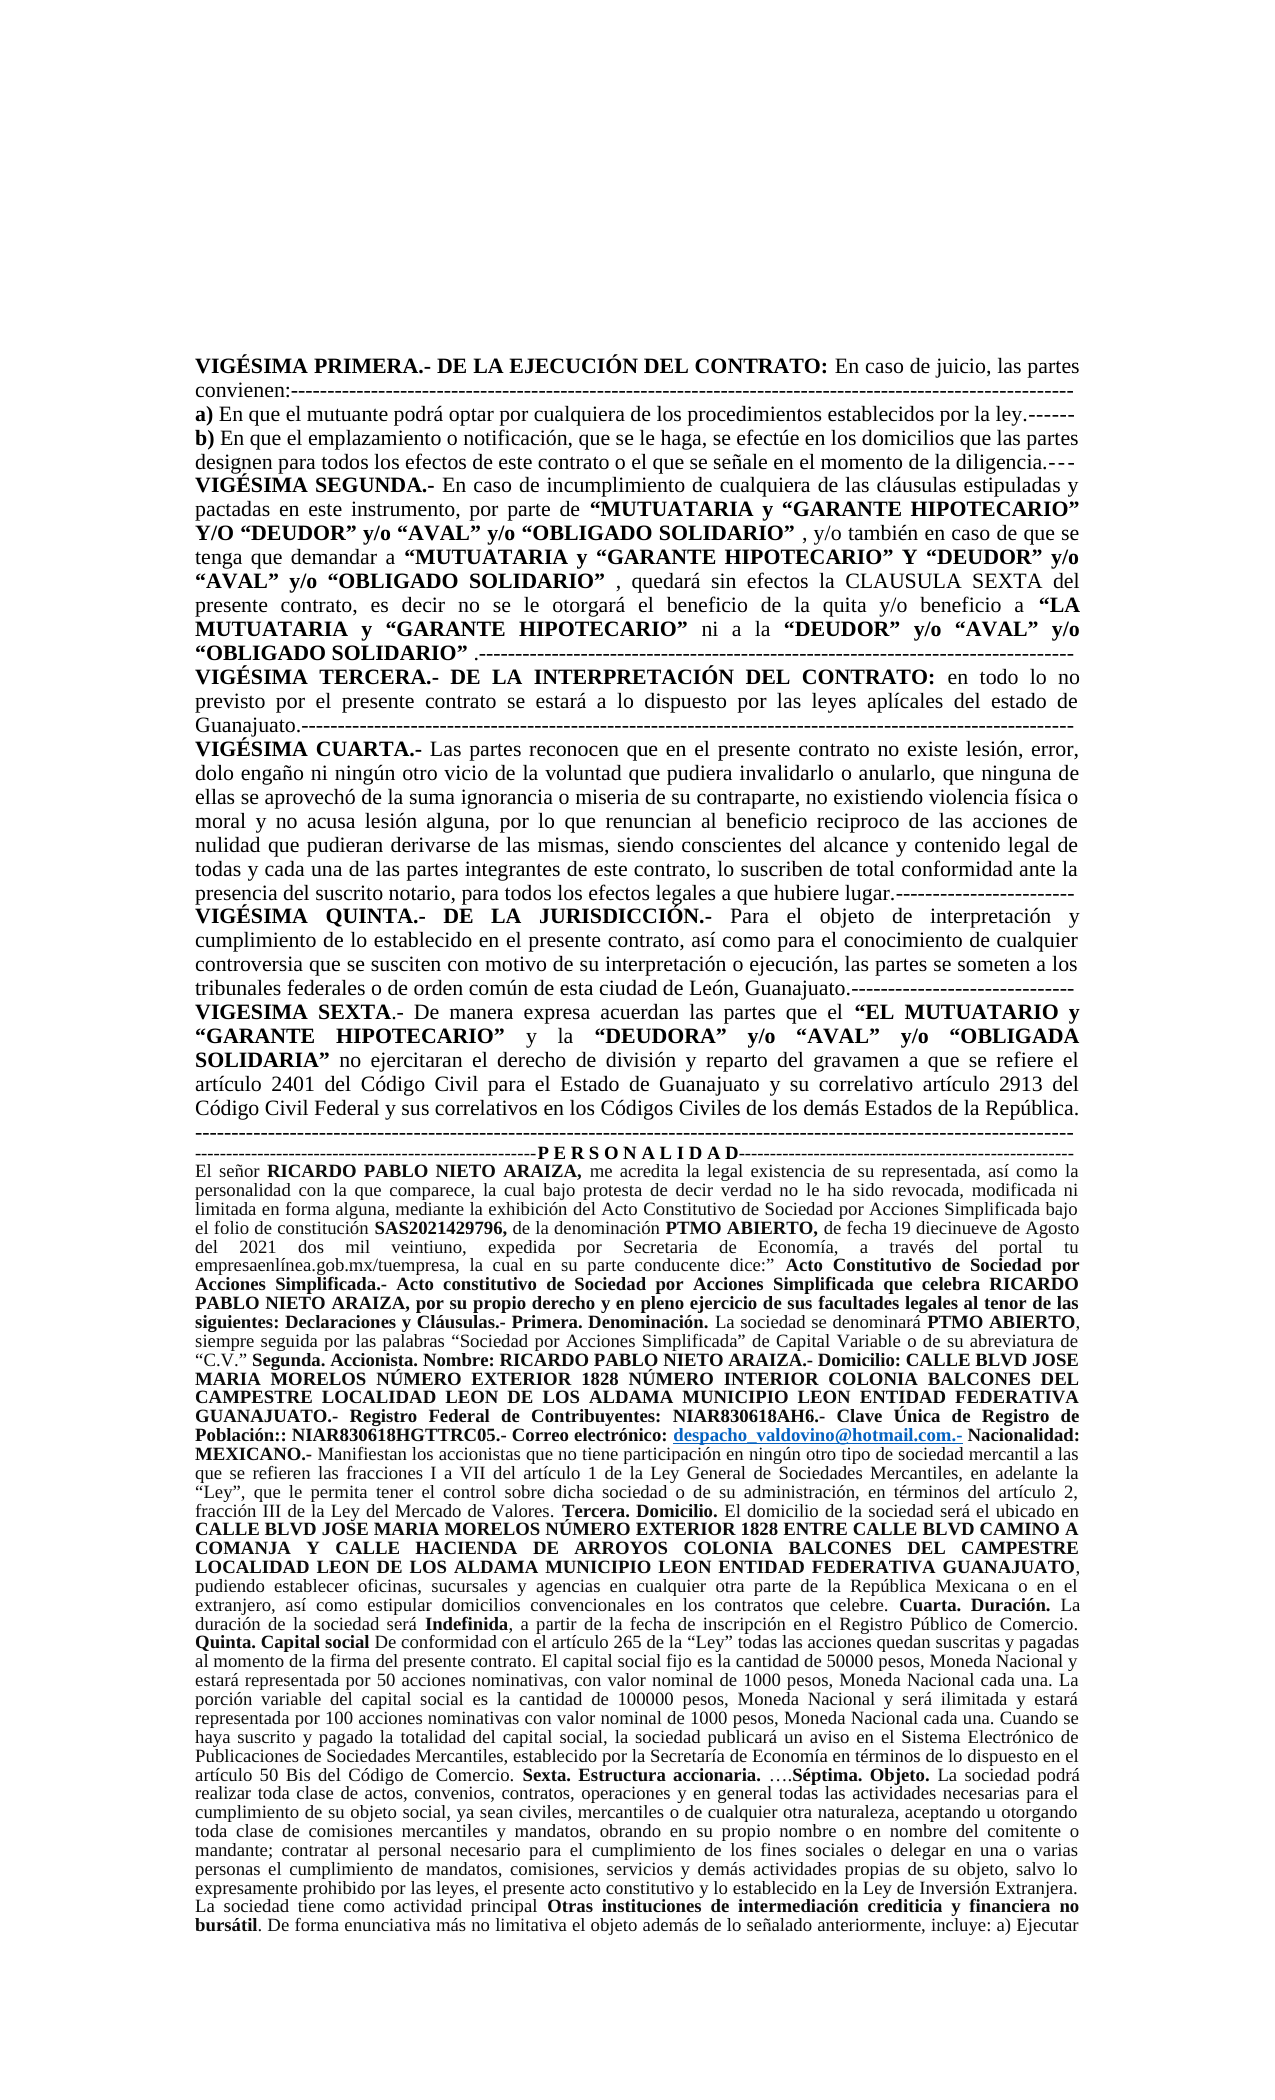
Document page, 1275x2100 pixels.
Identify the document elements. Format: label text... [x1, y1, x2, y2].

text b) En que el emplazamiento o notificación, que se le haga, se efectúe en los domicilios que las partes designen para todos los efectos de este contrato o el que se señale en el momento de la diligencia. [195, 426, 1080, 474]
text VIGÉSIMA CUARTA.- Las partes reconocen que en el presente contrato no existe lesión, error, dolo engaño ni ningún otro vicio de la voluntad que pudiera invalidarlo o anularlo, que ninguna de ellas se aprovechó de la suma ignorancia o miseria de su contraparte, no existiendo violencia física o moral y no acusa lesión alguna, por lo que renuncian al beneficio reciproco de las acciones de nulidad que pudieran derivarse de las mismas, siendo conscientes del alcance y contenido legal de todas y cada una de las partes integrantes de este contrato, lo suscriben de total conformidad ante la presencia del suscrito notario, para todos los efectos legales a que hubiere lugar. [195, 737, 1080, 905]
text VIGÉSIMA SEGUNDA.- En caso de incumplimiento de cualquiera de las cláusulas estipuladas y pactadas en este instrumento, por parte de “MUTUATARIA y “GARANTE HIPOTECARIO” Y/O “DEUDOR” y/o “AVAL” y/o “OBLIGADO SOLIDARIO” , y/o también en caso de que se tenga que demandar a “MUTUATARIA y “GARANTE HIPOTECARIO” Y “DEUDOR” y/o “AVAL” y/o “OBLIGADO SOLIDARIO” , quedará sin efectos la CLAUSULA SEXTA del presente contrato, es decir no se le otorgará el beneficio de la quita y/o beneficio a “LA MUTUATARIA y “GARANTE HIPOTECARIO” ni a la “DEUDOR” y/o “AVAL” y/o “OBLIGADO SOLIDARIO” . [195, 474, 1080, 665]
text VIGESIMA SEXTA.- De manera expresa acuerdan las partes que el “EL MUTUATARIO y “GARANTE HIPOTECARIO” y la “DEUDORA” y/o “AVAL” y/o “OBLIGADA SOLIDARIA” no ejercitaran el derecho de división y reparto del gravamen a que se refiere el artículo 2401 del Código Civil para el Estado de Guanajuato y su correlativo artículo 2913 del Código Civil Federal y sus correlativos en los Códigos Civiles de los demás Estados de la República. [195, 1001, 1080, 1144]
text VIGÉSIMA QUINTA.- DE LA JURISDICCIÓN.- Para el objeto de interpretación y cumplimiento de lo establecido en el presente contrato, así como para el conocimiento de cualquier controversia que se susciten con motivo de su interpretación o ejecución, las partes se someten a los tribunales federales o de orden común de esta ciudad de León, Guanajuato. [195, 905, 1080, 1001]
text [195, 1163, 1080, 1936]
text a) En que el mutuante podrá optar por cualquiera de los procedimientos establecidos por la ley. [195, 402, 1080, 426]
text VIGÉSIMA PRIMERA.- DE LA EJECUCIÓN DEL CONTRATO: En caso de juicio, las partes convienen: [195, 354, 1080, 402]
text P E R S O N A L I D A D [195, 1144, 1080, 1163]
text VIGÉSIMA TERCERA.- DE LA INTERPRETACIÓN DEL CONTRATO: en todo lo no previsto por el presente contrato se estará a lo dispuesto por las leyes aplícales del estado de Guanajuato. [195, 665, 1080, 737]
